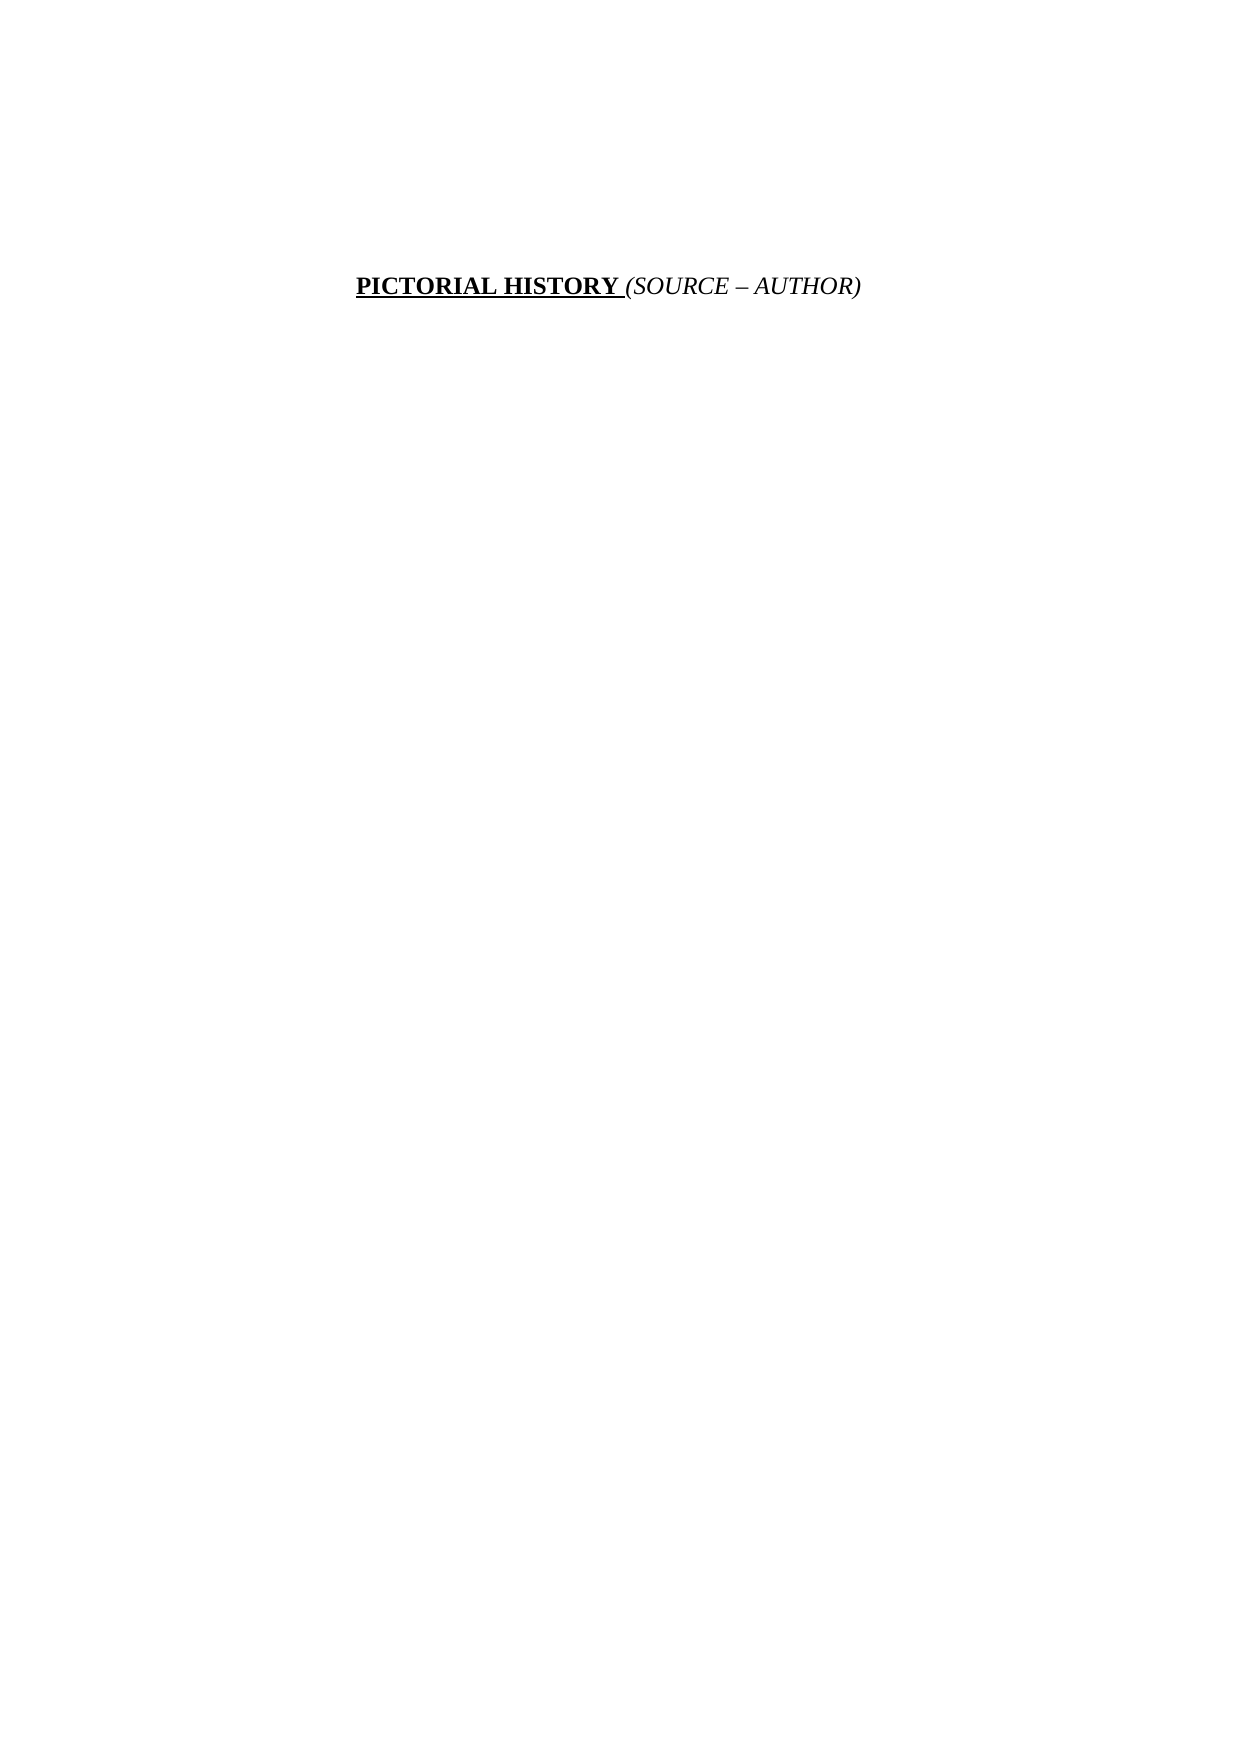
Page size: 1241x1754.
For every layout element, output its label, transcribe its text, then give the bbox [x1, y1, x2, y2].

text PICTORIAL HISTORY (SOURCE – AUTHOR) [150, 271, 1069, 300]
